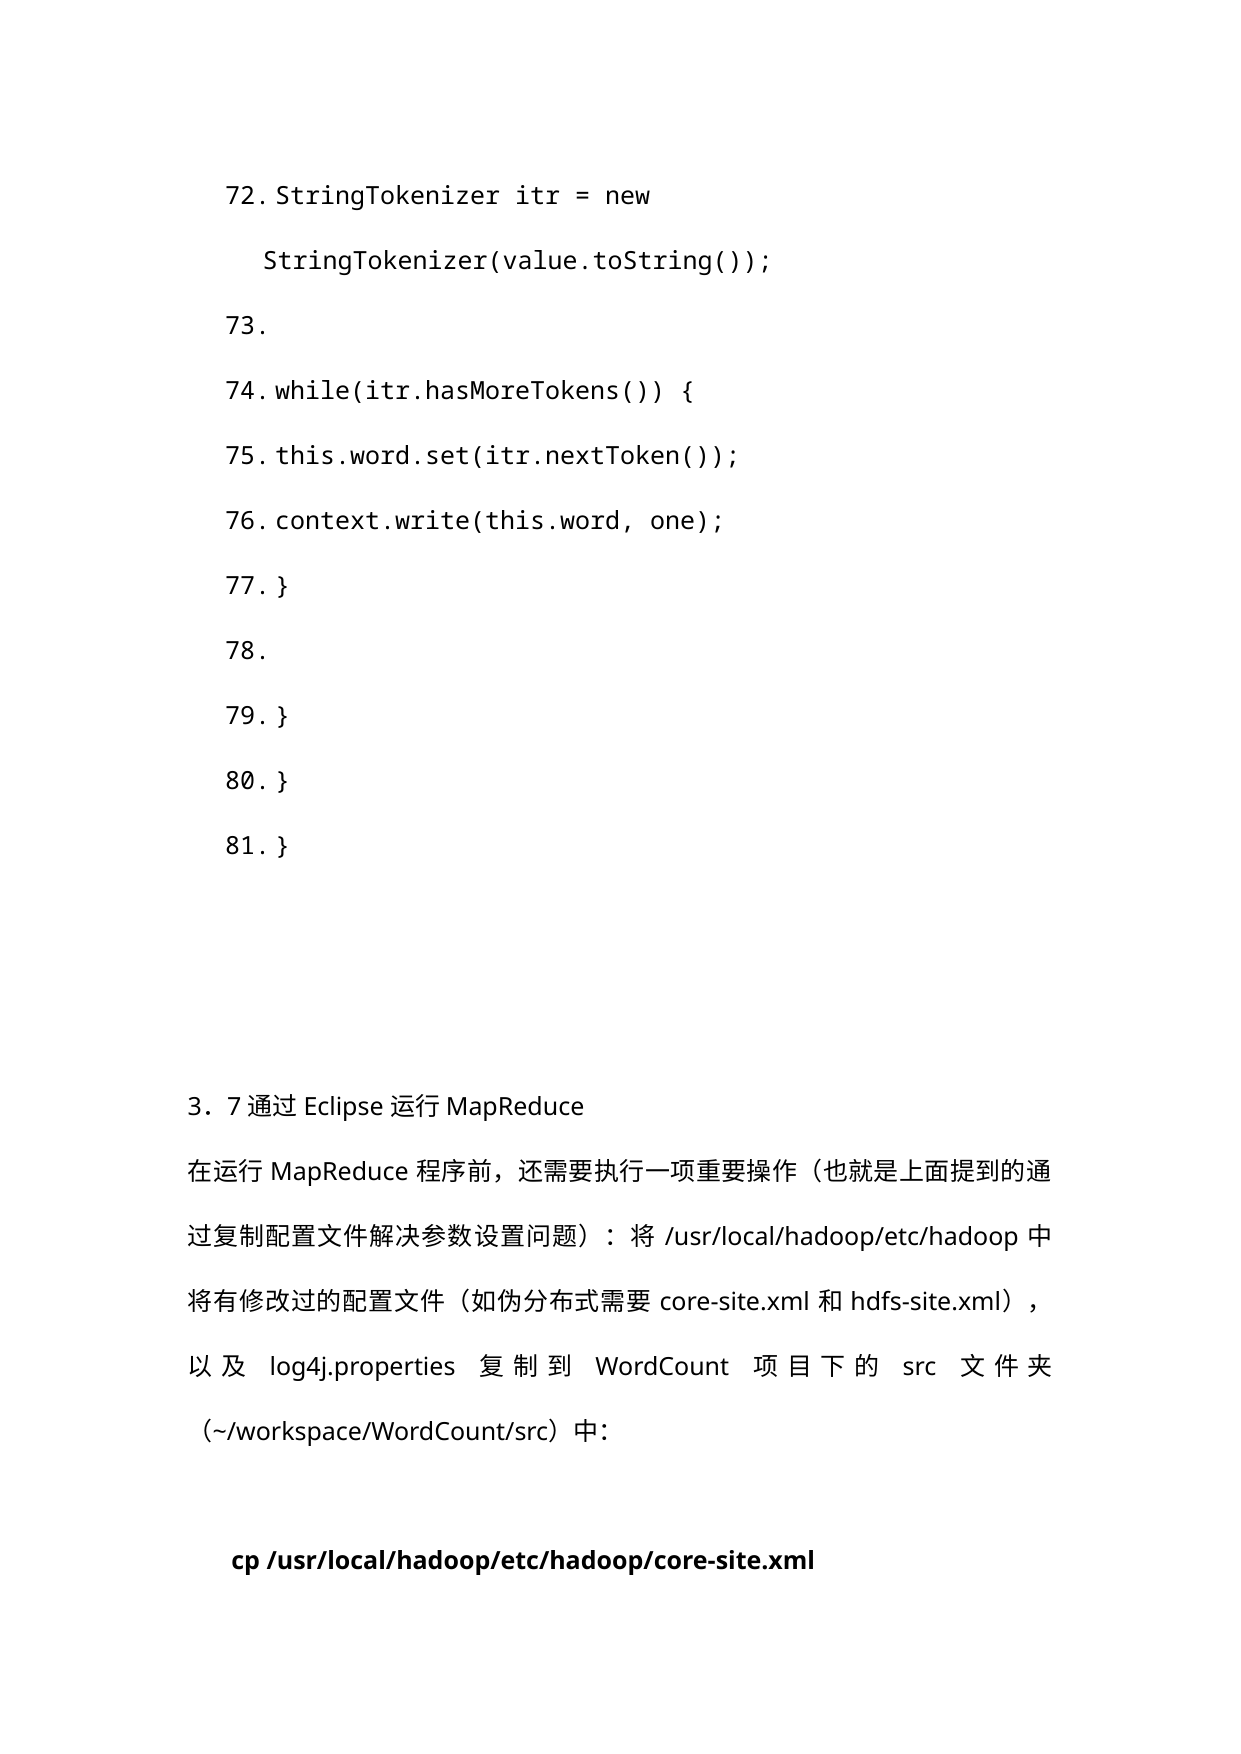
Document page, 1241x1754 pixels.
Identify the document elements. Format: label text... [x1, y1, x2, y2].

text 3．7 通过 Eclipse 运行 MapReduce [187, 1072, 1053, 1137]
list } [225, 747, 1053, 812]
list } [225, 812, 1053, 877]
list } [225, 552, 1053, 617]
text 在运行 MapReduce 程序前，还需要执行一项重要操作（也就是上面提到的通过复制配置文件解决参数设置问题）：将 /usr/local/hadoop/etc/hadoop 中将有修改过的配置文件（如伪分布式需要 core-site.xml 和 hdfs-site.xml），以及 log4j.properties 复制到 WordCount 项目下的 src 文件夹（~/workspace/WordCount/src）中： [187, 1137, 1053, 1462]
list StringTokenizer itr = new StringTokenizer(value.toString()); [225, 162, 1053, 292]
list } [225, 682, 1053, 747]
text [231, 1527, 1053, 1592]
list context.write(this.word, one); [225, 487, 1053, 552]
list while(itr.hasMoreTokens()) { [225, 357, 1053, 422]
list this.word.set(itr.nextToken()); [225, 422, 1053, 487]
